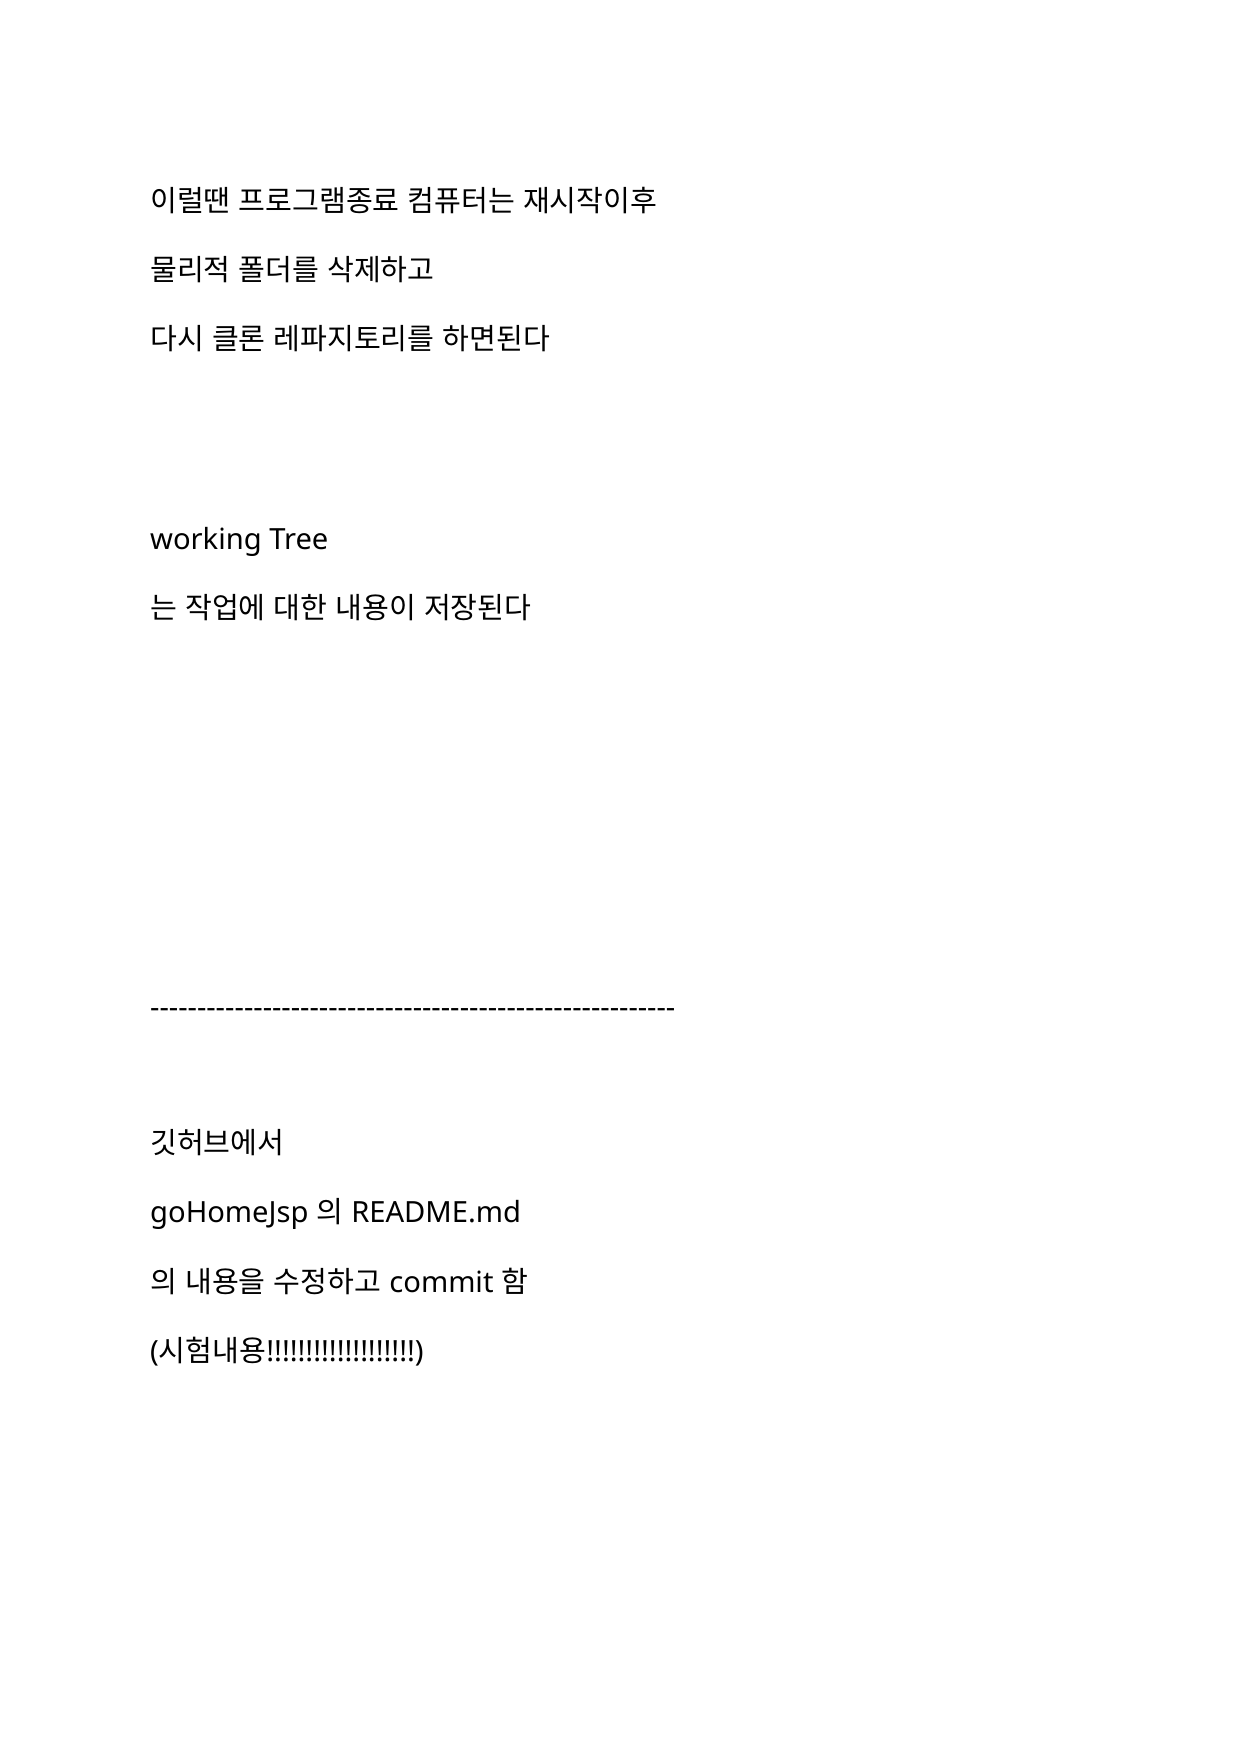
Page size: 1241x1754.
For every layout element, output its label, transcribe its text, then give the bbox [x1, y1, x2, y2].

text 이럴땐 프로그램종료 컴퓨터는 재시작이후 [150, 177, 1090, 219]
text goHomeJsp 의 README.md [150, 1189, 1090, 1231]
text 물리적 폴더를 삭제하고 [150, 247, 1090, 289]
text (시험내용!!!!!!!!!!!!!!!!!!!) [150, 1328, 1090, 1370]
text -------------------------------------------------------- [150, 986, 1090, 1026]
text 다시 클론 레파지토리를 하면된다 [150, 316, 1090, 358]
text 의 내용을 수정하고 commit 함 [150, 1258, 1090, 1301]
text working Tree [150, 518, 1090, 558]
text 는 작업에 대한 내용이 저장된다 [150, 585, 1090, 627]
text 깃허브에서 [150, 1119, 1090, 1162]
